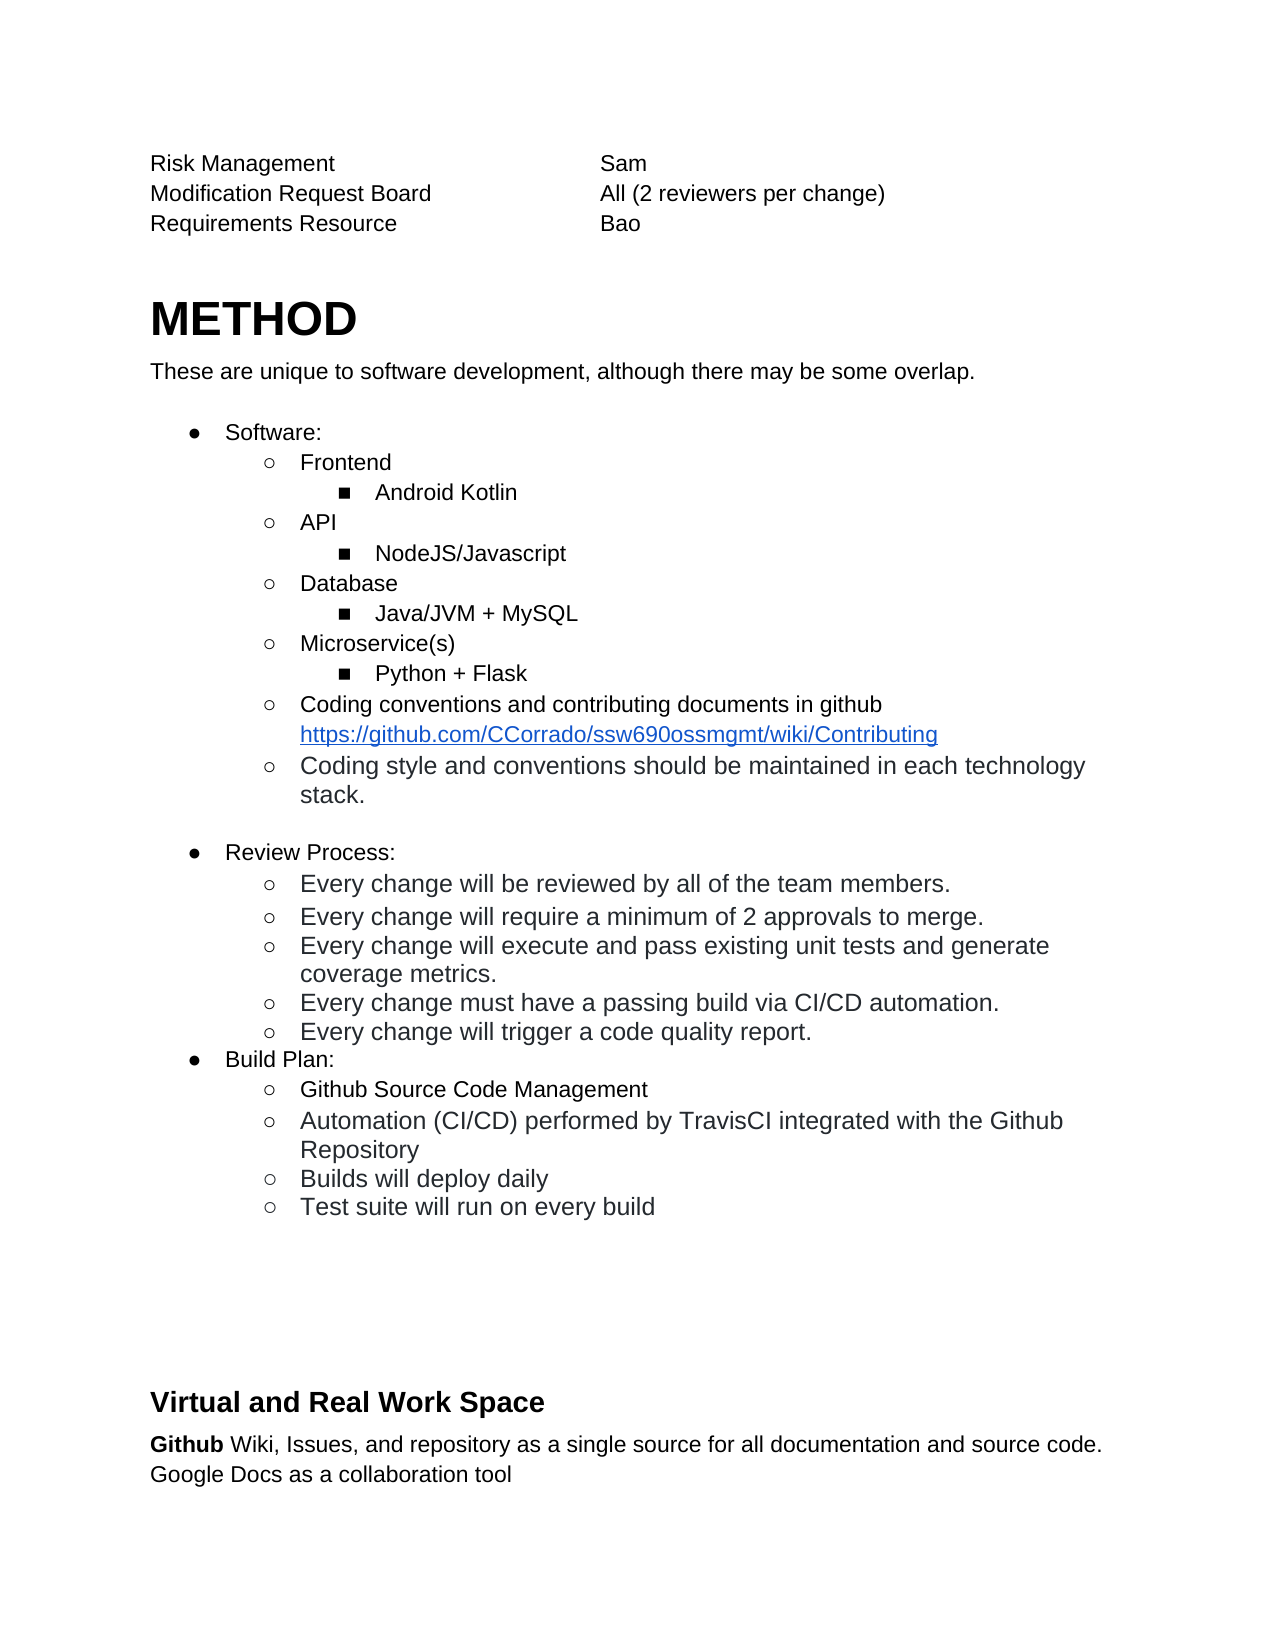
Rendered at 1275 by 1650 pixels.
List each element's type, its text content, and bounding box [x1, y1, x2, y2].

list Frontend [262, 449, 1125, 475]
list Test suite will run on every build [262, 1192, 1125, 1221]
subtitle Virtual and Real Work Space [150, 1385, 1125, 1418]
text Requirements Resource Bao [150, 210, 1125, 237]
text Github Wiki, Issues, and repository as a single source for all documentation and source code. [150, 1431, 1125, 1457]
list API [262, 509, 1125, 536]
list Database [262, 570, 1125, 596]
list NodeJS/Javascript [337, 539, 1125, 566]
text Modification Request Board All (2 reviewers per change) [150, 180, 1125, 207]
list Build Plan: [187, 1046, 1125, 1072]
list Every change will be reviewed by all of the team members. [262, 869, 1125, 898]
list Coding style and conventions should be maintained in each technology stack. [262, 751, 1125, 808]
list Every change must have a passing build via CI/CD automation. [262, 988, 1125, 1017]
list Every change will require a minimum of 2 approvals to merge. [262, 902, 1125, 931]
text Google Docs as a collaboration tool [150, 1461, 1125, 1487]
list Every change will trigger a code quality report. [262, 1017, 1125, 1046]
subtitle METHOD [150, 291, 1125, 346]
text Risk Management Sam [150, 150, 1125, 176]
list Python + Flask [337, 660, 1125, 687]
list Automation (CI/CD) performed by TravisCI integrated with the Github Repository [262, 1106, 1125, 1163]
list Coding conventions and contributing documents in github https://github.com/CCorrado/ssw690ossmgmt/wiki/Contributing [262, 691, 1125, 747]
list Software: [187, 419, 1125, 445]
list Review Process: [187, 839, 1125, 865]
list Microservice(s) [262, 630, 1125, 656]
list Java/JVM + MySQL [337, 600, 1125, 626]
list Github Source Code Management [262, 1076, 1125, 1102]
list Every change will execute and pass existing unit tests and generate coverage metrics. [262, 931, 1125, 988]
text These are unique to software development, although there may be some overlap. [150, 358, 1125, 384]
list Android Kotlin [337, 479, 1125, 505]
list Builds will deploy daily [262, 1163, 1125, 1192]
